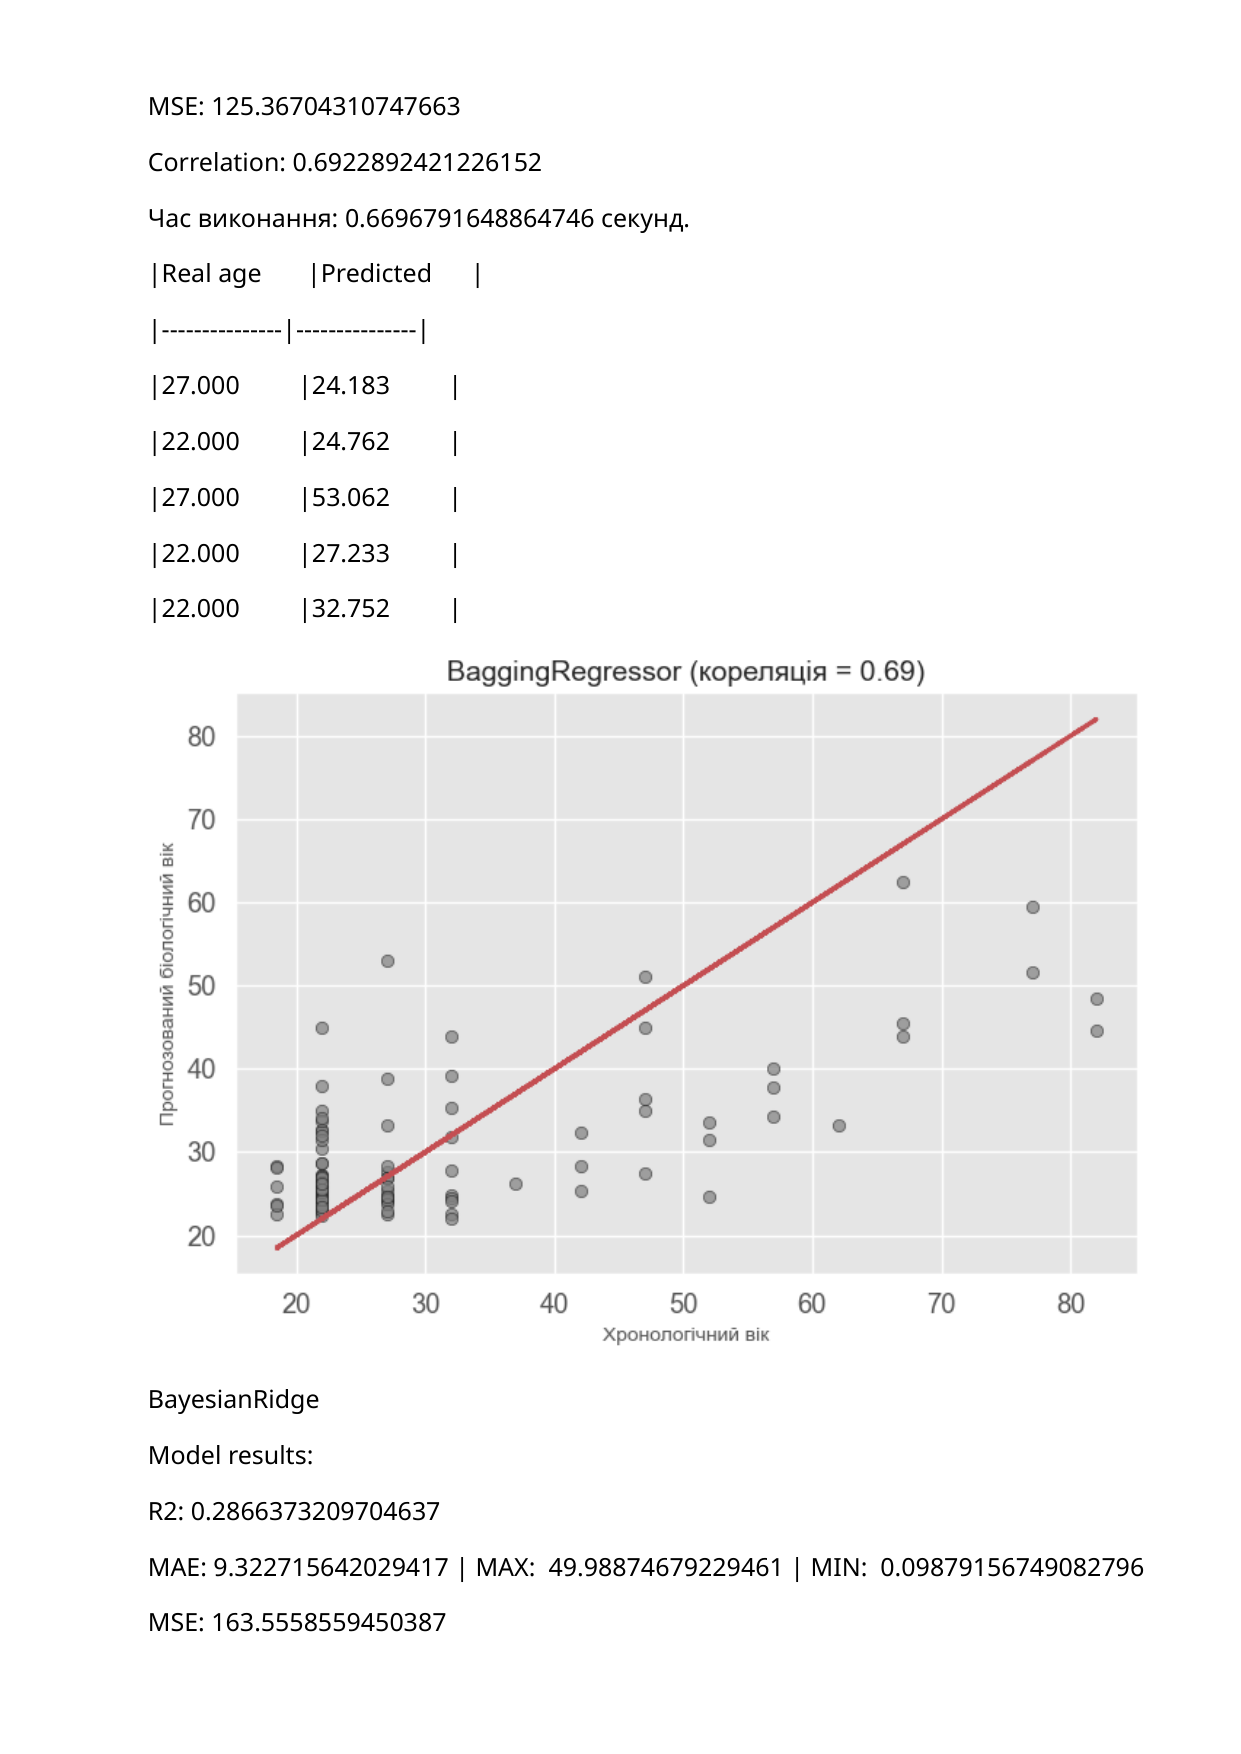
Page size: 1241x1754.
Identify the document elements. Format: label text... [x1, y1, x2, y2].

text R2: 0.2866373209704637 [148, 1493, 1152, 1527]
text |Real age |Predicted | [148, 256, 1152, 290]
text |22.000 |27.233 | [148, 535, 1152, 569]
text |---------------|---------------| [148, 312, 1152, 346]
picture [147, 646, 1152, 1360]
text BayesianRidge [148, 1382, 1152, 1416]
text |22.000 |24.762 | [148, 423, 1152, 458]
text Correlation: 0.6922892421226152 [148, 144, 1152, 178]
text |27.000 |24.183 | [148, 368, 1152, 402]
text |27.000 |53.062 | [148, 479, 1152, 513]
text |22.000 |32.752 | [148, 591, 1152, 625]
text MSE: 125.36704310747663 [148, 88, 1152, 123]
text MAE: 9.322715642029417 | MAX: 49.98874679229461 | MIN: 0.09879156749082796 [148, 1549, 1152, 1583]
text MSE: 163.5558559450387 [148, 1605, 1152, 1639]
text Час виконання: 0.6696791648864746 секунд. [148, 200, 1152, 234]
text Model results: [148, 1437, 1152, 1472]
